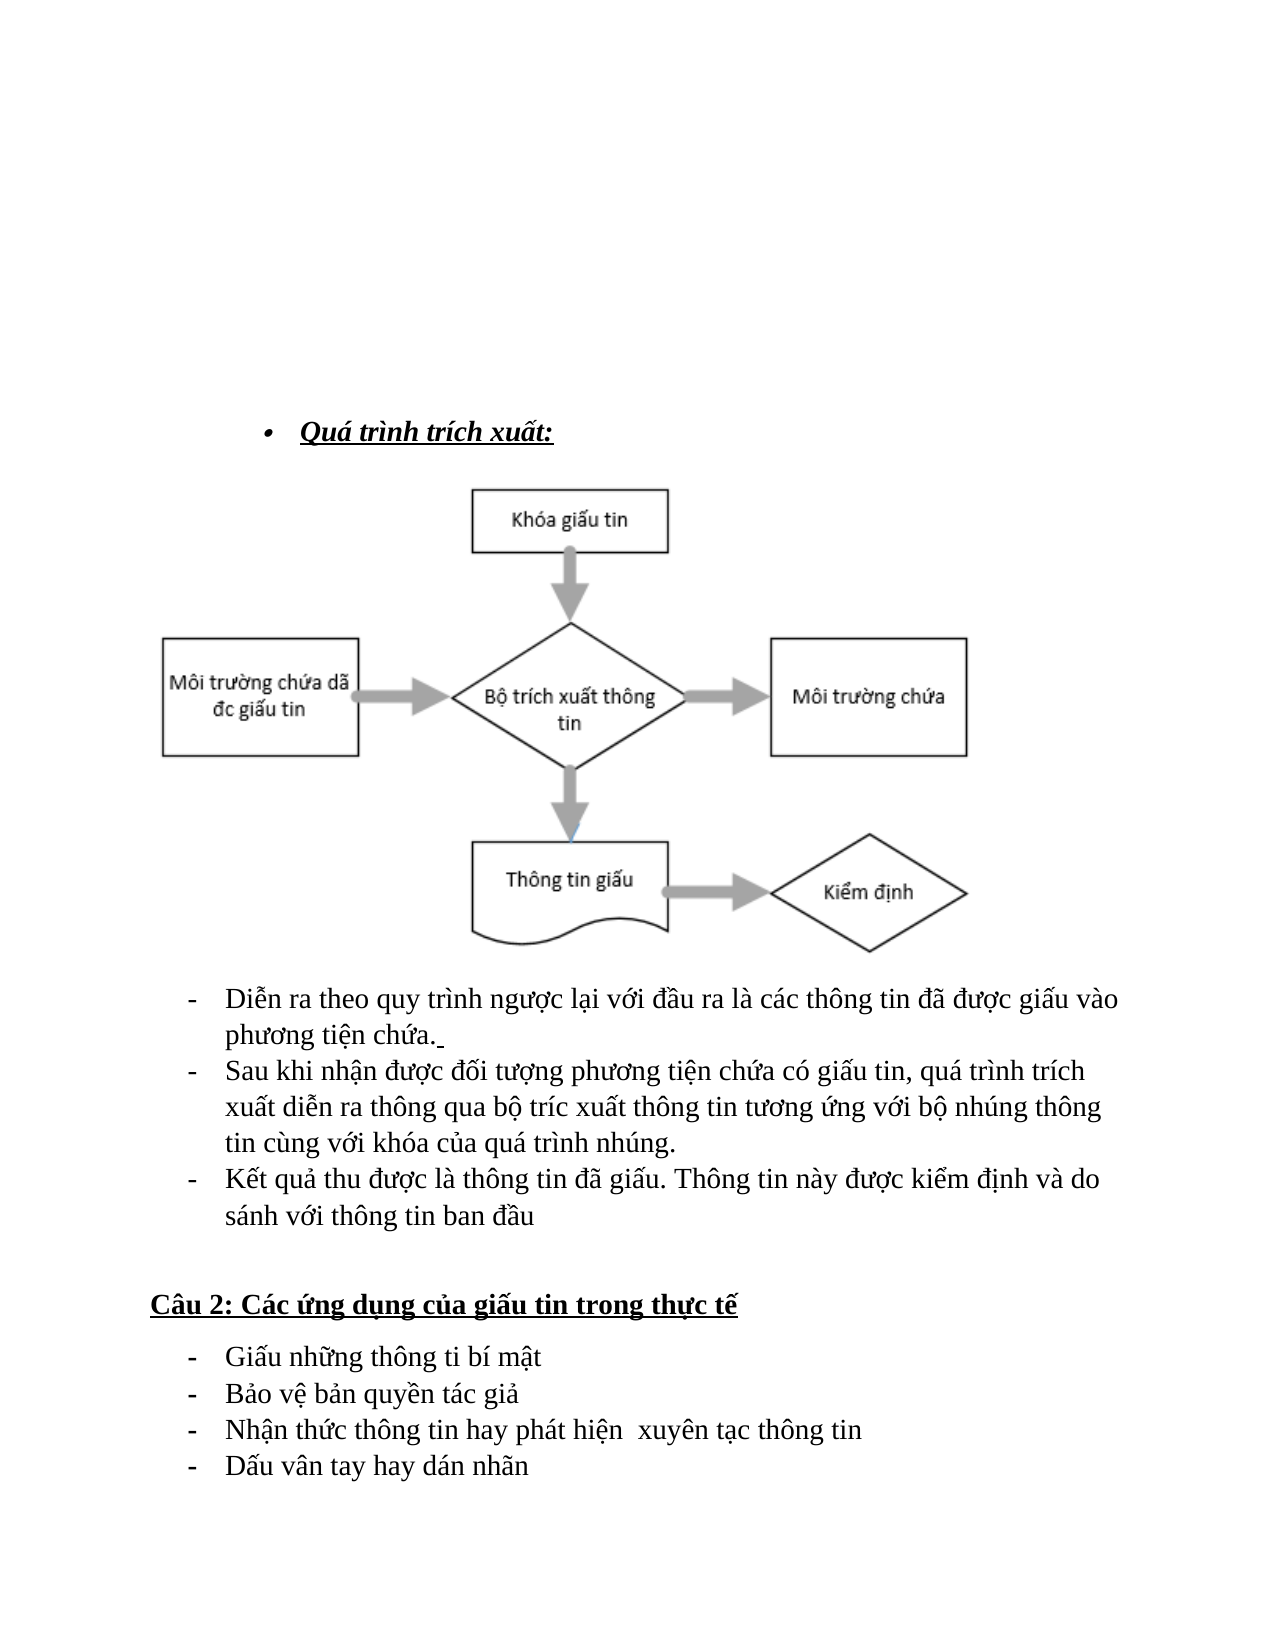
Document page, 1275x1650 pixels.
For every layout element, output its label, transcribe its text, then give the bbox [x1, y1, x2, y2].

list Quá trình trích xuất: [262, 414, 1125, 448]
list Sau khi nhận được đối tượng phương tiện chứa có giấu tin, quá trình trích xuất diễn ra thông qua bộ tríc xuất thông tin tương ứng với bộ nhúng thông tin cùng với khóa của quá trình nhúng. [187, 1053, 1125, 1159]
list Bảo vệ bản quyền tác giả [187, 1376, 1125, 1409]
list Nhận thức thông tin hay phát hiện xuyên tạc thông tin [187, 1412, 1125, 1445]
picture [150, 466, 977, 962]
list Dấu vân tay hay dán nhãn [187, 1448, 1125, 1482]
list Giấu những thông ti bí mật [187, 1339, 1125, 1373]
list Diễn ra theo quy trình ngược lại với đầu ra là các thông tin đã được giấu vào phương tiện chứa. [187, 981, 1125, 1051]
list Kết quả thu được là thông tin đã giấu. Thông tin này được kiểm định và do sánh với thông tin ban đầu [187, 1162, 1125, 1231]
text Câu 2: Các ứng dụng của giấu tin trong thực tế [150, 1287, 1125, 1320]
